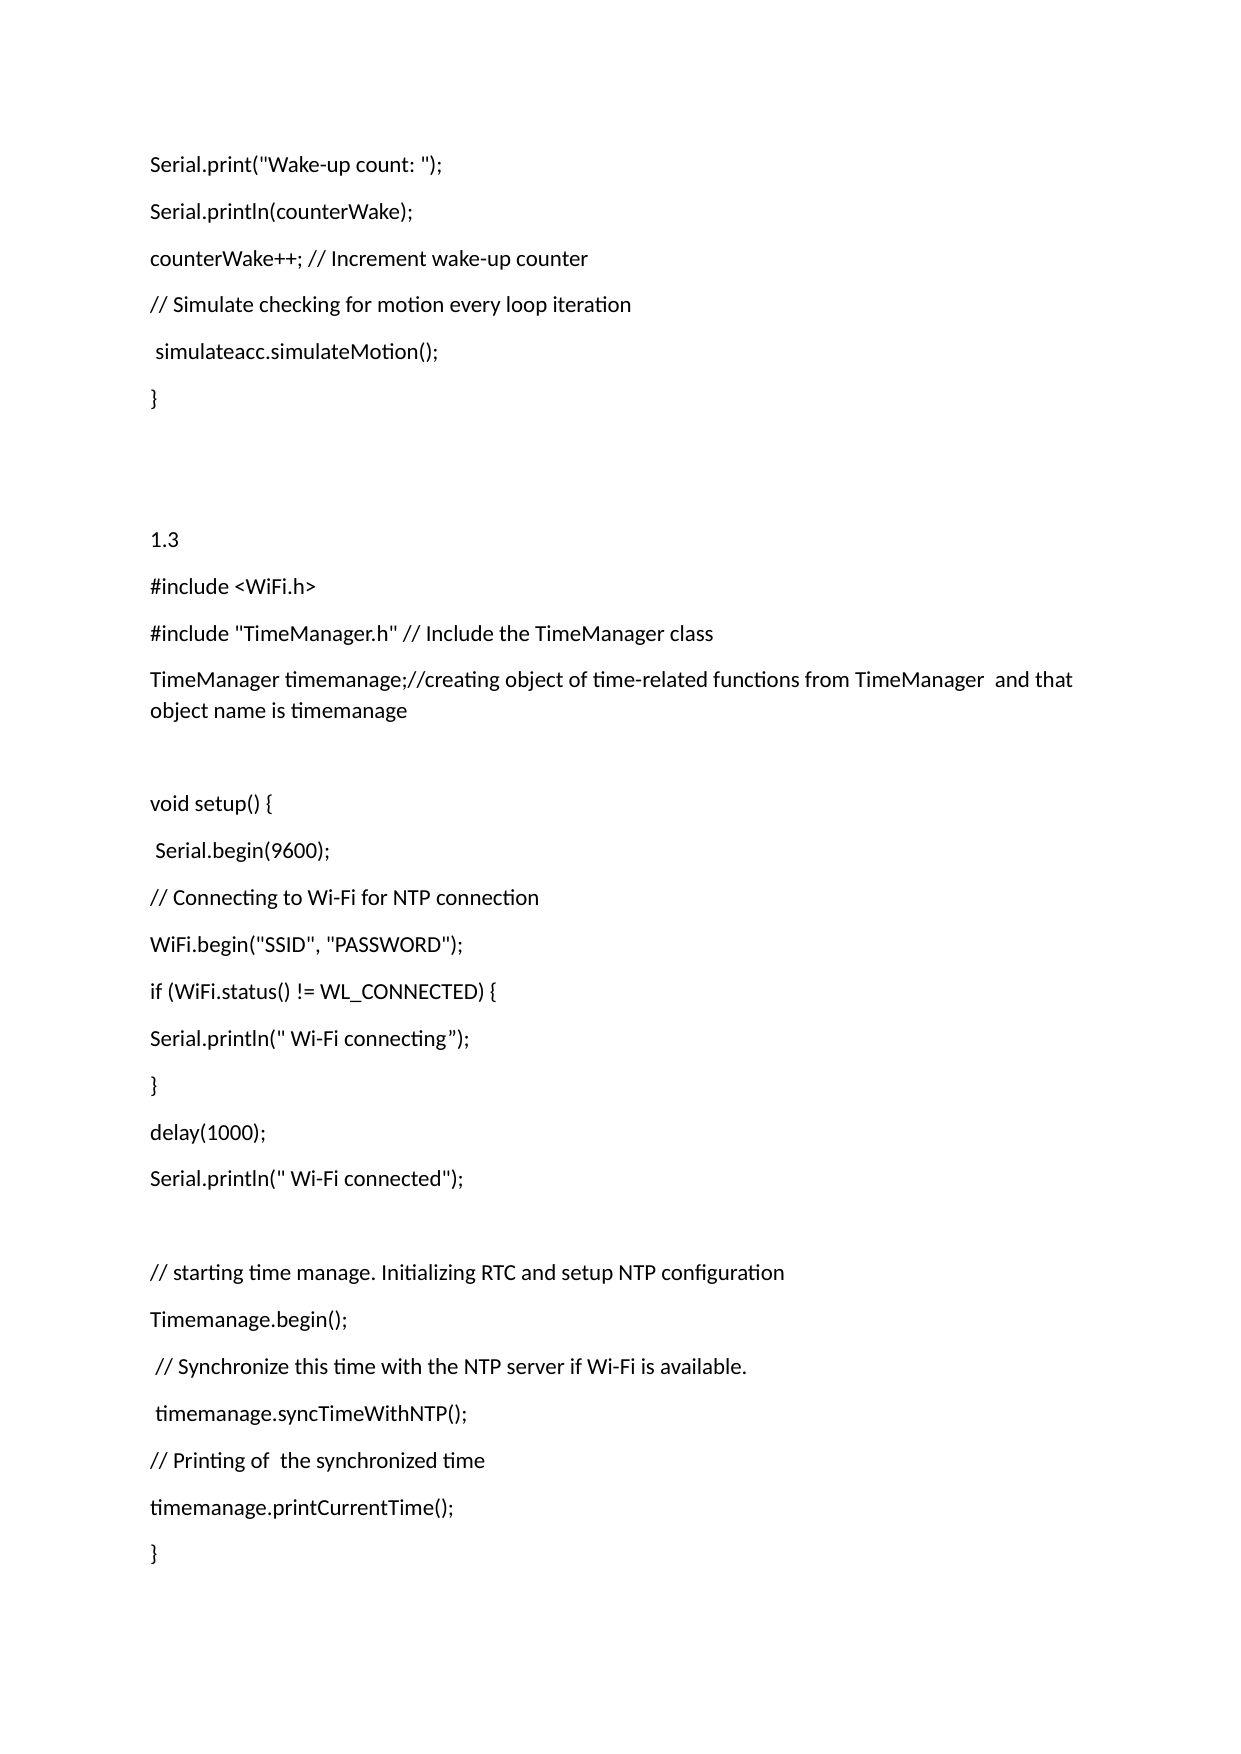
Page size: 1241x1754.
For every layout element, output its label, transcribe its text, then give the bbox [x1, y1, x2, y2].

text Timemanage.begin(); [150, 1305, 1090, 1333]
text WiFi.begin("SSID", "PASSWORD"); [150, 930, 1090, 958]
text Serial.print("Wake-up count: "); [150, 150, 1090, 178]
text Serial.println(" Wi-Fi connected"); [150, 1164, 1090, 1193]
text // Connecting to Wi-Fi for NTP connection [150, 883, 1090, 911]
text // Simulate checking for motion every loop iteration [150, 291, 1090, 319]
text } [150, 1539, 1090, 1568]
text if (WiFi.status() != WL_CONNECTED) { [150, 977, 1090, 1005]
text // Synchronize this time with the NTP server if Wi-Fi is available. [150, 1352, 1090, 1380]
text #include "TimeManager.h" // Include the TimeManager class [150, 619, 1090, 647]
text 1.3 [150, 525, 1090, 553]
text Serial.println(" Wi-Fi connecting”); [150, 1024, 1090, 1052]
text } [150, 1071, 1090, 1099]
text // Printing of the synchronized time [150, 1446, 1090, 1474]
text // starting time manage. Initializing RTC and setup NTP configuration [150, 1258, 1090, 1286]
text TimeManager timemanage;//creating object of time-related functions from TimeManager and that object name is timemanage [150, 666, 1090, 724]
text simulateacc.simulateMotion(); [150, 337, 1090, 366]
text Serial.begin(9600); [150, 836, 1090, 864]
text delay(1000); [150, 1118, 1090, 1146]
text counterWake++; // Increment wake-up counter [150, 244, 1090, 272]
text void setup() { [150, 789, 1090, 818]
text #include <WiFi.h> [150, 572, 1090, 600]
text timemanage.syncTimeWithNTP(); [150, 1399, 1090, 1427]
text Serial.println(counterWake); [150, 197, 1090, 225]
text timemanage.printCurrentTime(); [150, 1493, 1090, 1521]
text } [150, 384, 1090, 412]
